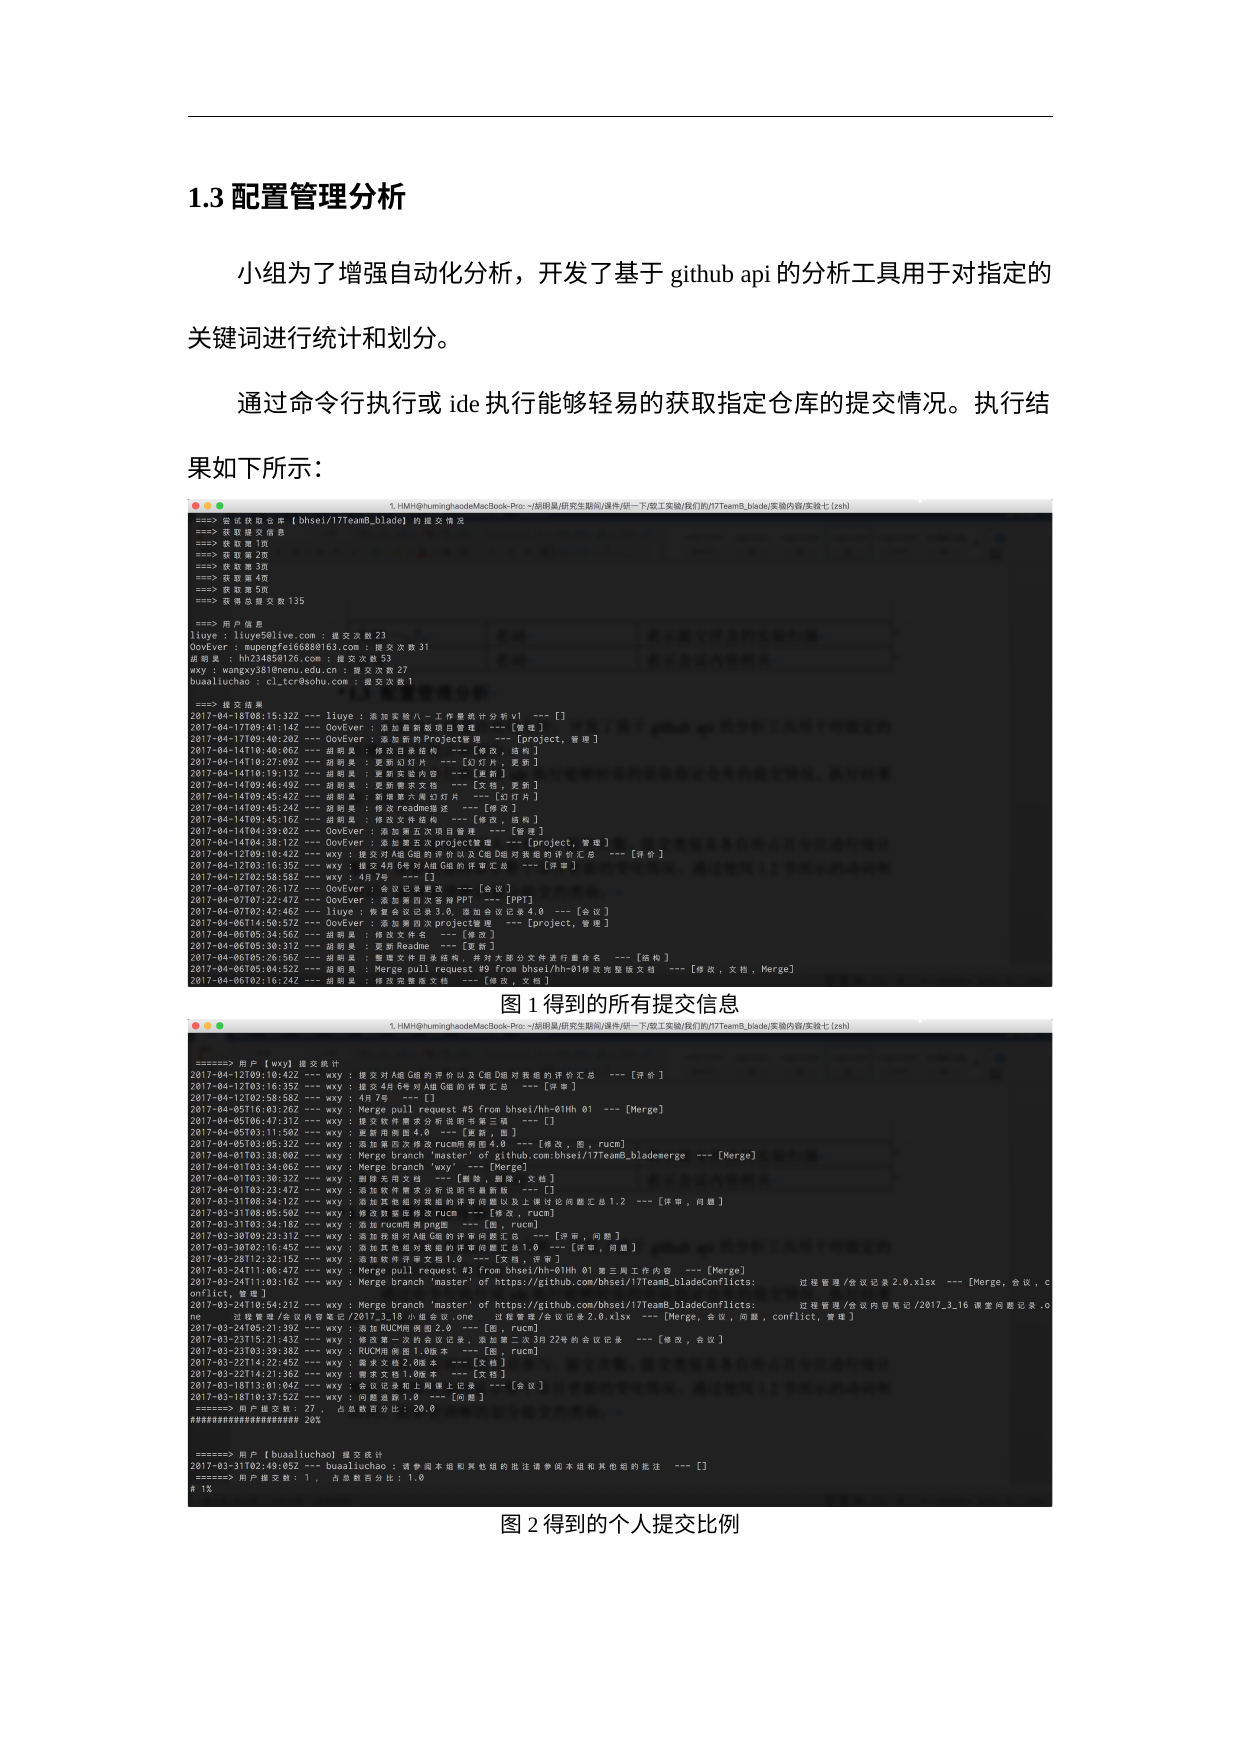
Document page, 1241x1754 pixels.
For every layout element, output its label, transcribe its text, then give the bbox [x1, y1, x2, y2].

picture [187, 499, 1053, 987]
text 通过命令行执行或ide执行能够轻易的获取指定仓库的提交情况。执行结果如下所示： [187, 369, 1053, 499]
subtitle 1.3 配置管理分析 [187, 162, 1053, 227]
text 图 2 得到的个人提交比例 [187, 1507, 1053, 1539]
text 小组为了增强自动化分析，开发了基于github api的分析工具用于对指定的关键词进行统计和划分。 [187, 239, 1053, 369]
text 图 1 得到的所有提交信息 [187, 987, 1053, 1019]
picture [187, 1019, 1053, 1507]
